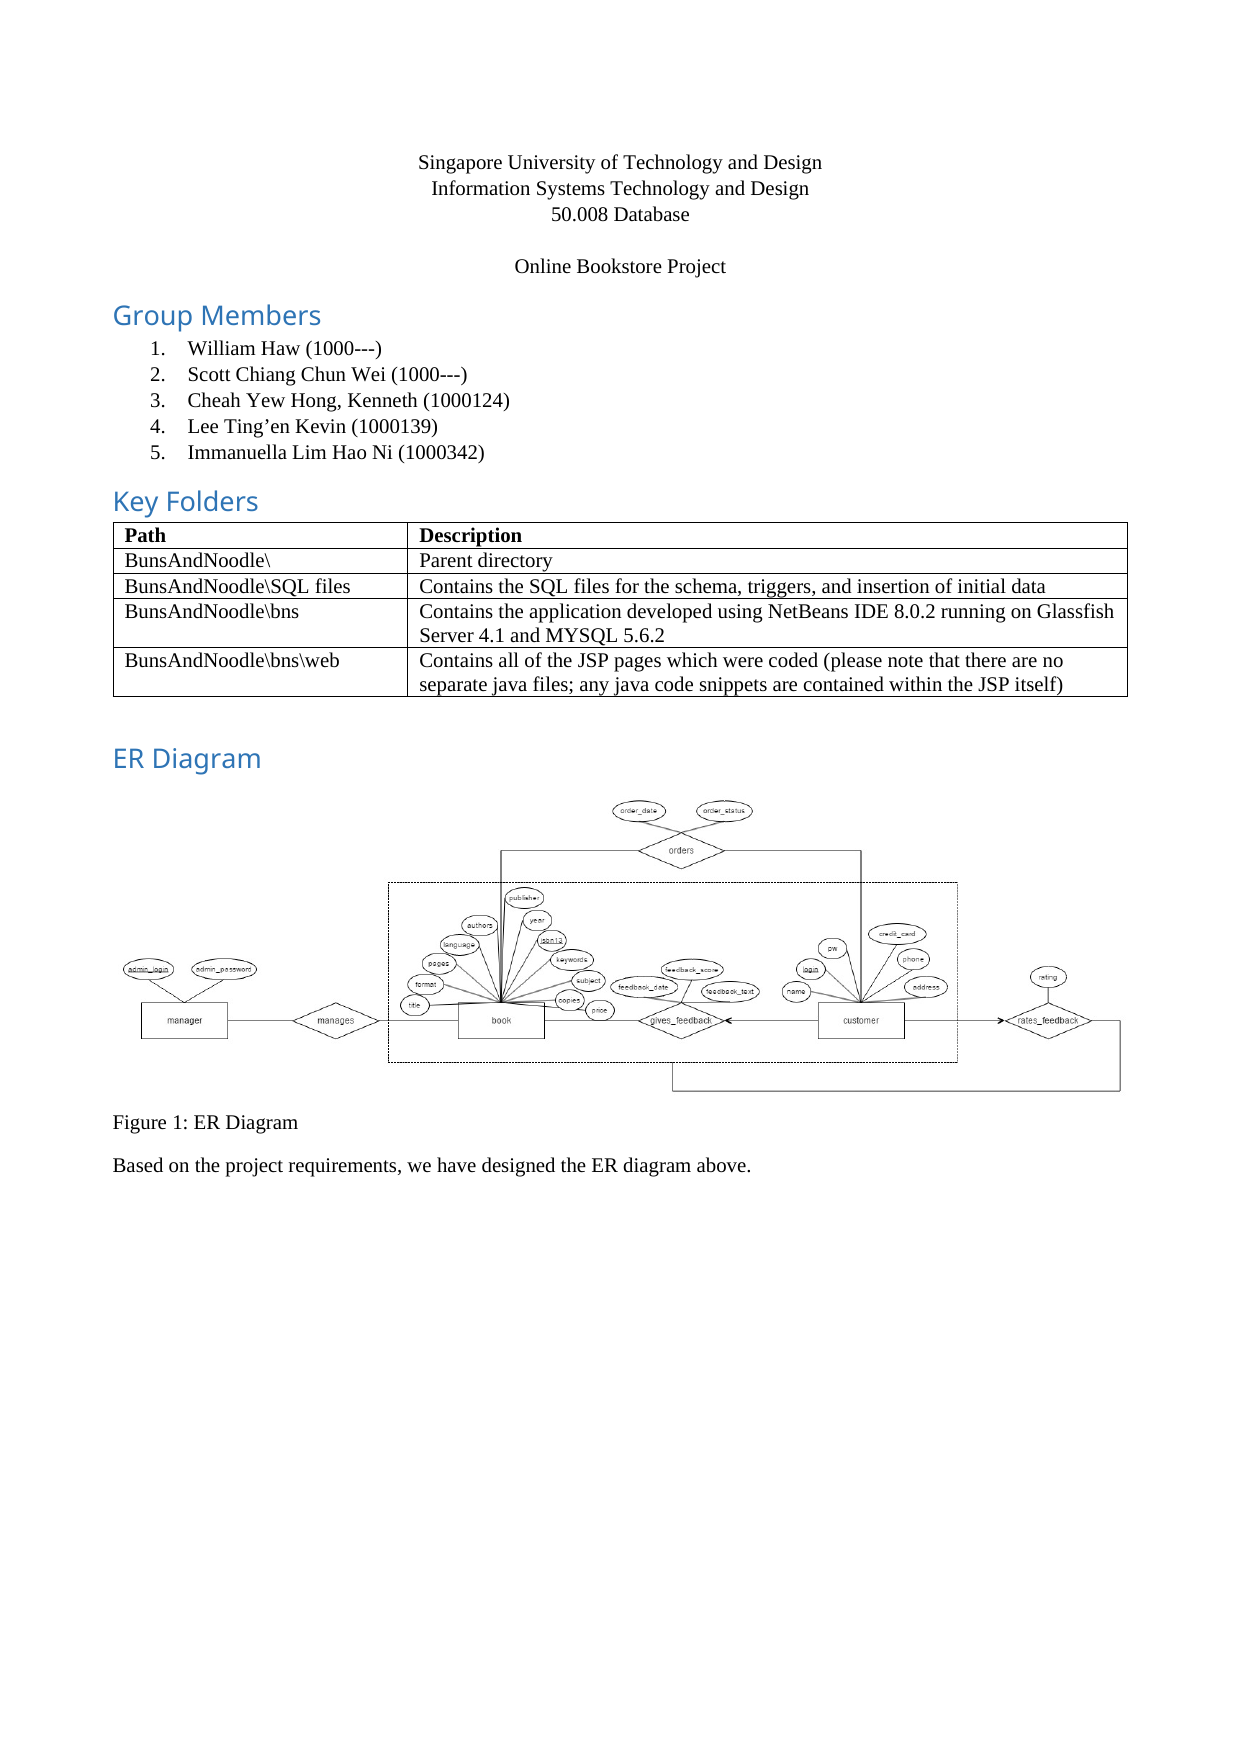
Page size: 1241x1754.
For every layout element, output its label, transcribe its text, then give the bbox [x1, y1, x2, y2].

list Immanuella Lim Hao Ni (1000342) [150, 440, 1128, 464]
table_cell Contains all of the JSP pages which were coded (please note that there are no separate java files; any java code snippets are contained within the JSP itself) [408, 648, 1127, 696]
text Figure 1: ER Diagram [112, 1108, 1128, 1134]
table_cell Contains the application developed using NetBeans IDE 8.0.2 running on Glassfish Server 4.1 and MYSQL 5.6.2 [408, 599, 1127, 647]
text Based on the project requirements, we have designed the ER diagram above. [112, 1153, 1128, 1177]
table_header Path [114, 523, 407, 547]
table_cell BunsAndNoodle\SQL files [114, 574, 407, 598]
list Lee Ting’en Kevin (1000139) [150, 414, 1128, 438]
picture [112, 779, 1137, 1108]
table_cell Contains the SQL files for the schema, triggers, and insertion of initial data [408, 574, 1127, 598]
text Singapore University of Technology and Design Information Systems Technology and Design 50.008 Database Online Bookstore Project [112, 150, 1128, 278]
list Cheah Yew Hong, Kenneth (1000124) [150, 388, 1128, 412]
table_cell BunsAndNoodle\bns\web [114, 648, 407, 696]
table_header Description [408, 523, 1127, 547]
table_cell BunsAndNoodle\ [114, 549, 407, 572]
subtitle Group Members [112, 296, 1128, 333]
list Scott Chiang Chun Wei (1000---) [150, 362, 1128, 386]
subtitle ER Diagram [112, 739, 1128, 776]
list William Haw (1000---) [150, 336, 1128, 360]
table_cell BunsAndNoodle\bns [114, 599, 407, 647]
table_cell Parent directory [408, 549, 1127, 572]
subtitle Key Folders [112, 482, 1128, 519]
